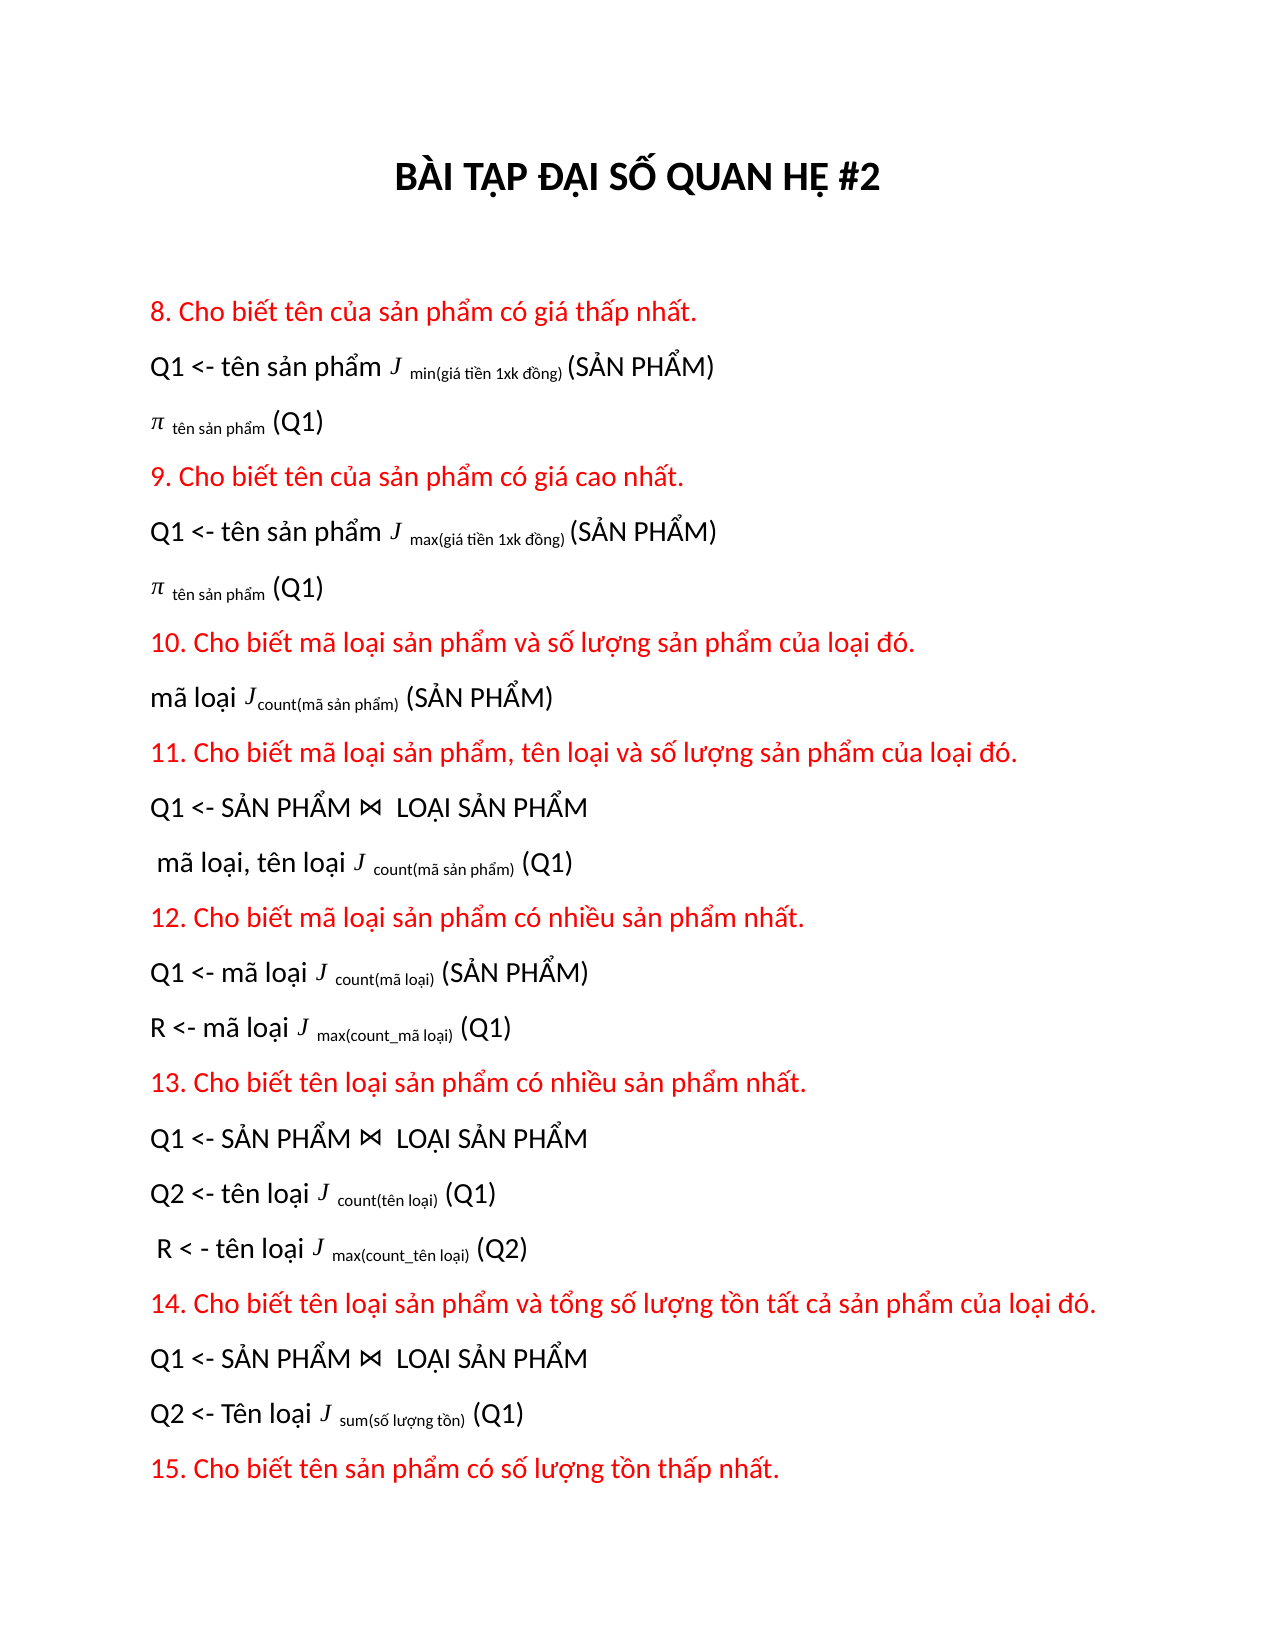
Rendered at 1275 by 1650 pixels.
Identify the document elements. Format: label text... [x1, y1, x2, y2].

text Q1 <- SẢN PHẨM LOẠI SẢN PHẨM [150, 1120, 1125, 1155]
text 8. Cho biết tên của sản phẩm có giá thấp nhất. [150, 293, 1125, 329]
text mã loại count(mã sản phẩm) (SẢN PHẨM) [150, 679, 1125, 714]
text BÀI TẬP ĐẠI SỐ QUAN HỆ #2 [150, 150, 1125, 201]
text 14. Cho biết tên loại sản phẩm và tổng số lượng tồn tất cả sản phẩm của loại đó. [150, 1285, 1125, 1321]
text Q1 <- SẢN PHẨM LOẠI SẢN PHẨM [150, 789, 1125, 825]
text 11. Cho biết mã loại sản phẩm, tên loại và số lượng sản phẩm của loại đó. [150, 734, 1125, 769]
text 9. Cho biết tên của sản phẩm có giá cao nhất. [150, 458, 1125, 494]
text 15. Cho biết tên sản phẩm có số lượng tồn thấp nhất. [150, 1450, 1125, 1486]
text Q1 <- SẢN PHẨM LOẠI SẢN PHẨM [150, 1340, 1125, 1376]
text R < - tên loại max(count_tên loại) (Q2) [150, 1230, 1125, 1266]
text R <- mã loại max(count_mã loại) (Q1) [150, 1009, 1125, 1045]
text 10. Cho biết mã loại sản phẩm và số lượng sản phẩm của loại đó. [150, 624, 1125, 659]
text Q2 <- Tên loại sum(số lượng tồn) (Q1) [150, 1395, 1125, 1431]
text Q1 <- tên sản phẩm max(giá tiền 1xk đồng) (SẢN PHẨM) [150, 513, 1125, 549]
text tên sản phẩm (Q1) [150, 569, 1125, 604]
text Q2 <- tên loại count(tên loại) (Q1) [150, 1175, 1125, 1210]
text tên sản phẩm (Q1) [150, 403, 1125, 439]
text Q1 <- mã loại count(mã loại) (SẢN PHẨM) [150, 954, 1125, 990]
text 12. Cho biết mã loại sản phẩm có nhiều sản phẩm nhất. [150, 899, 1125, 935]
text Q1 <- tên sản phẩm min(giá tiền 1xk đồng) (SẢN PHẨM) [150, 348, 1125, 384]
text 13. Cho biết tên loại sản phẩm có nhiều sản phẩm nhất. [150, 1064, 1125, 1100]
text mã loại, tên loại count(mã sản phẩm) (Q1) [150, 844, 1125, 880]
